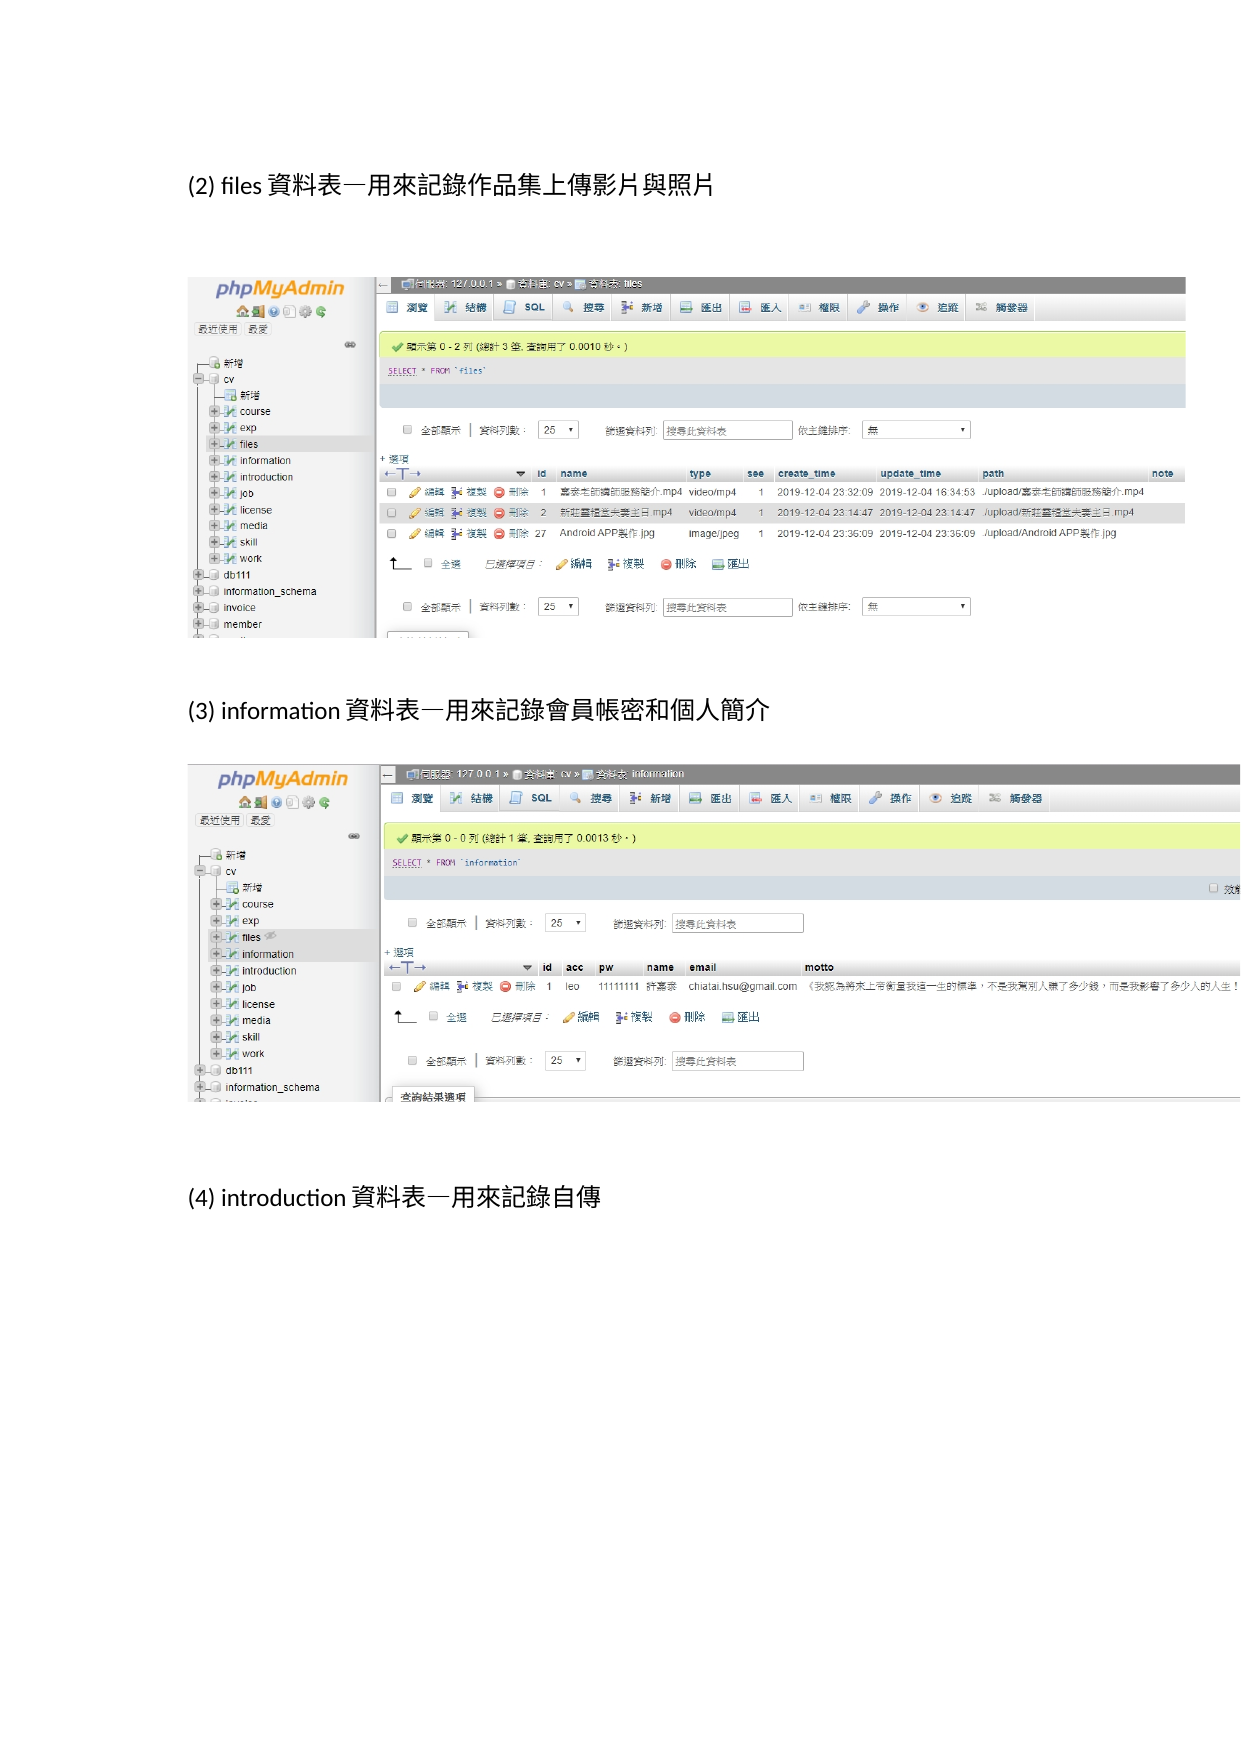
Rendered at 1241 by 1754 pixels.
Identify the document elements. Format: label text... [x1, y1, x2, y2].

text (3) information資料表—用來記錄會員帳密和個人簡介 [187, 689, 1053, 727]
text (2) files資料表—用來記錄作品集上傳影片與照片 [187, 164, 1053, 202]
text (4) introduction資料表—用來記錄自傳 [187, 1177, 1053, 1214]
picture [187, 764, 1241, 1102]
picture [187, 277, 1186, 638]
